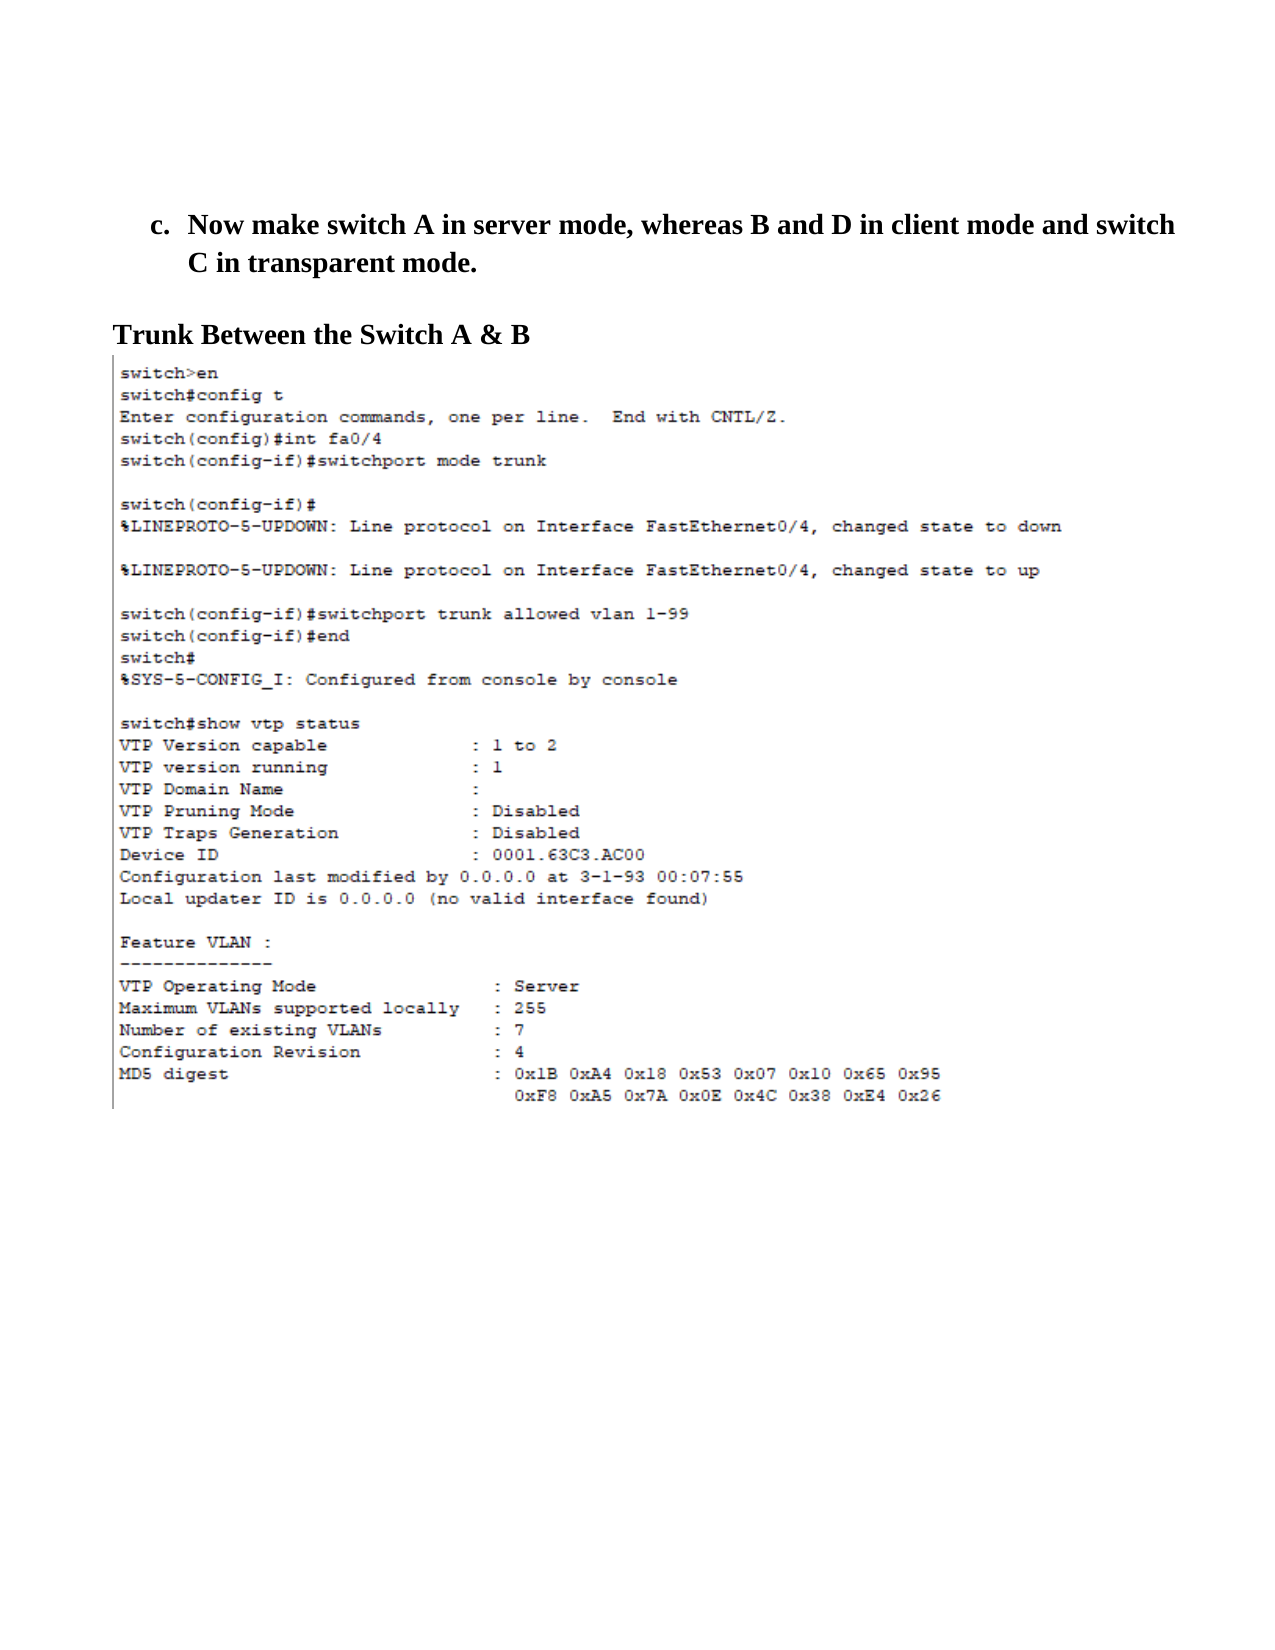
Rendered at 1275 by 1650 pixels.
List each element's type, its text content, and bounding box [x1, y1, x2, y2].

picture [112, 355, 1090, 1109]
text Trunk Between the Switch A & B [112, 317, 1200, 351]
list Now make switch A in server mode, whereas B and D in client mode and switch C in transparent mode. [150, 207, 1200, 279]
